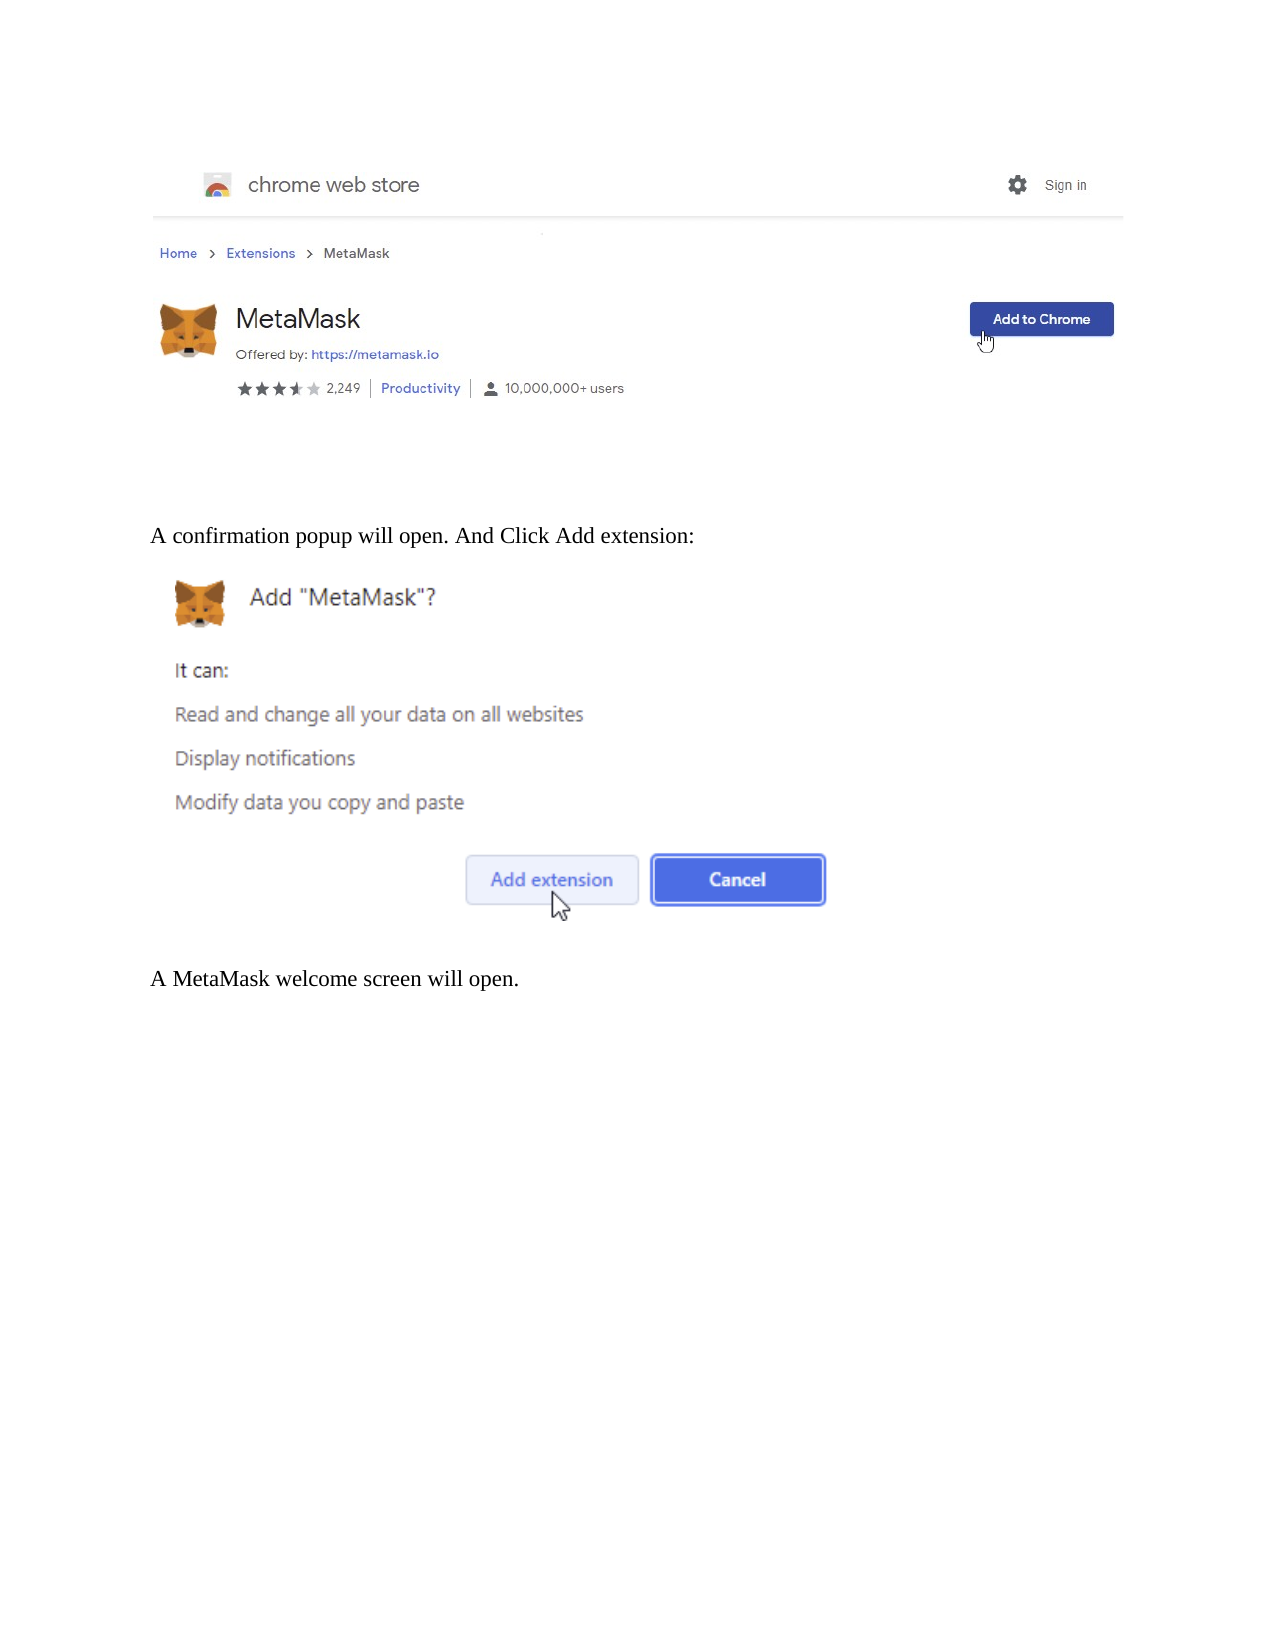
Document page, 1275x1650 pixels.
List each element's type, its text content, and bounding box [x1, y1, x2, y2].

picture [175, 579, 827, 921]
picture [153, 172, 1124, 398]
text A confirmation popup will open. And Click Add extension: [150, 523, 1139, 549]
text A MetaMask welcome screen will open. [150, 965, 1139, 991]
